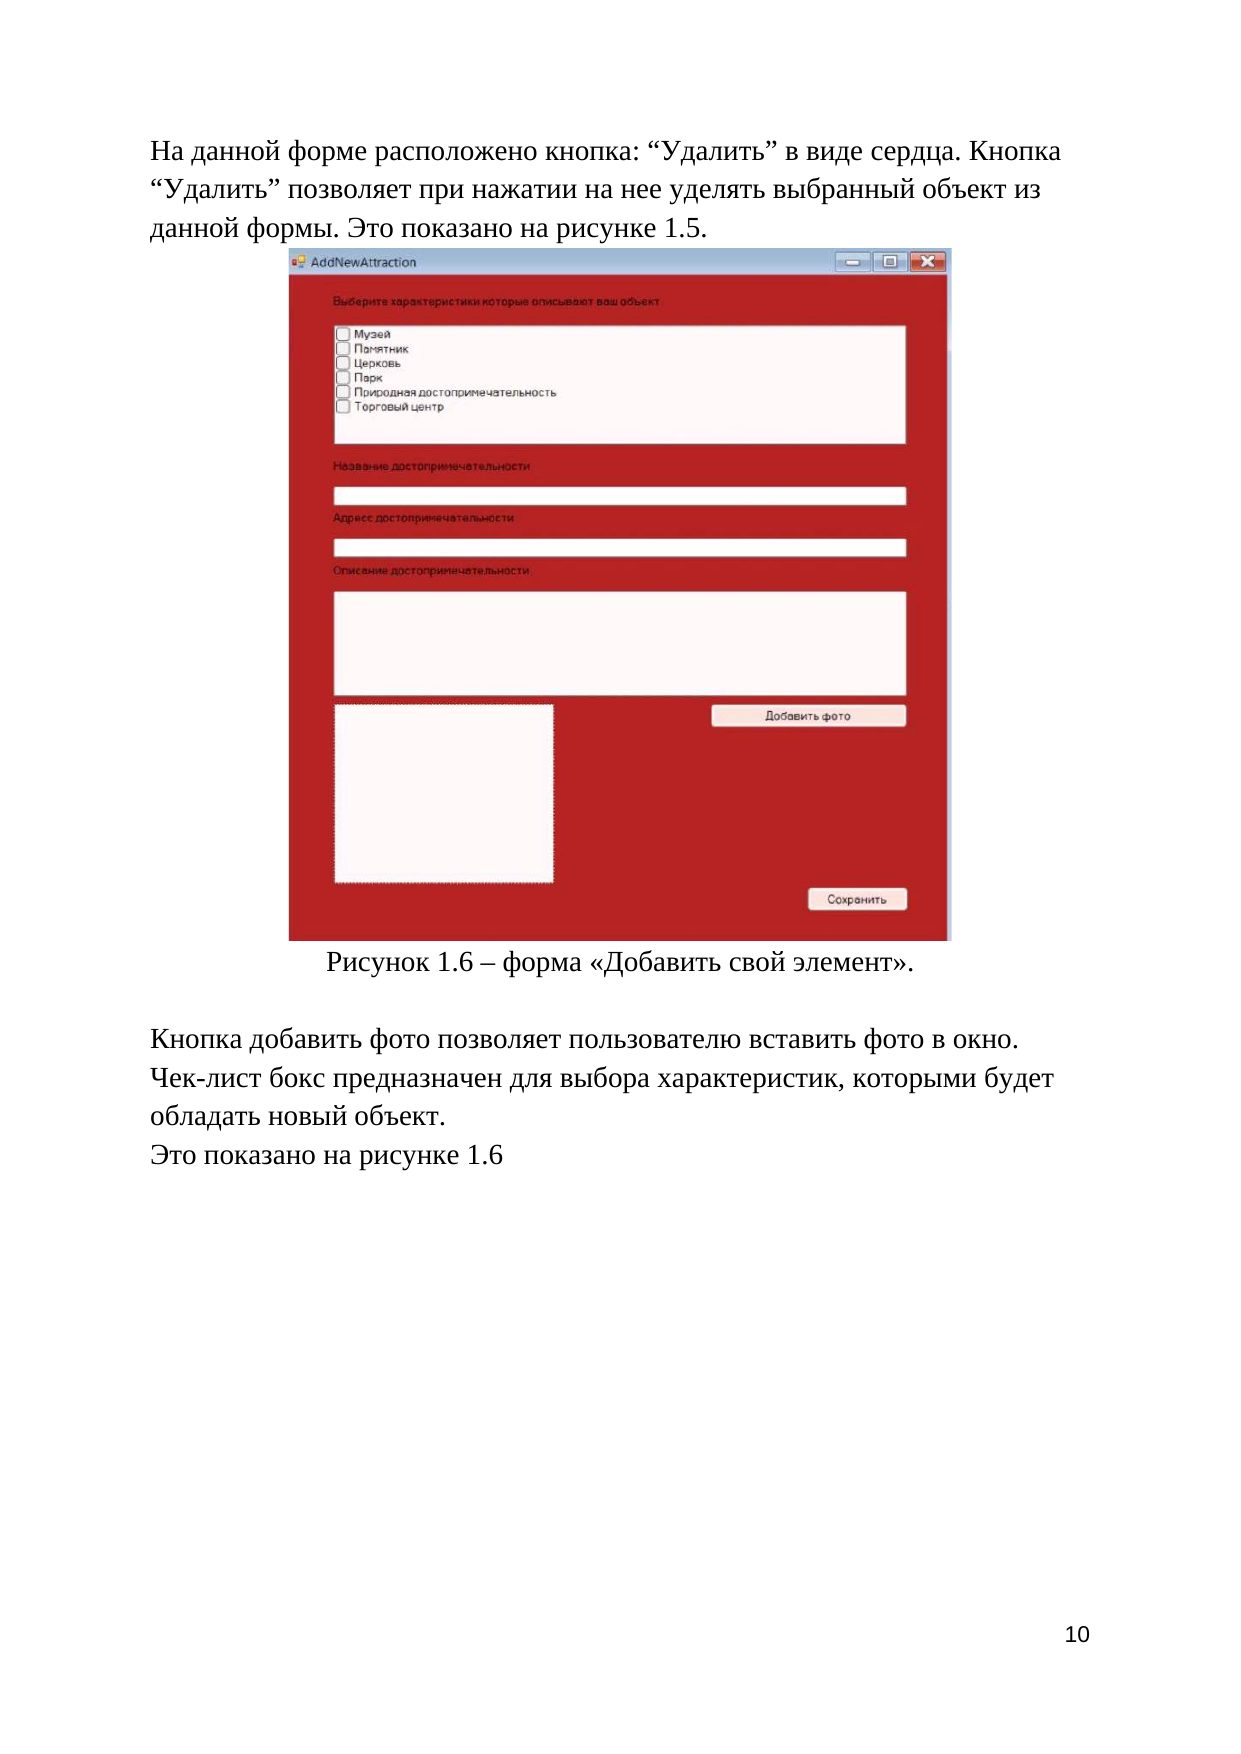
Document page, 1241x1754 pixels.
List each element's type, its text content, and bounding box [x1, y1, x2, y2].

text Кнопка добавить фото позволяет пользователю вставить фото в окно. [150, 1021, 1090, 1055]
text Это показано на рисунке 1.6 [150, 1137, 1090, 1171]
picture [288, 248, 952, 941]
text На данной форме расположено кнопка: “Удалить” в виде сердца. Кнопка “Удалить” позволяет при нажатии на нее уделять выбранный объект из данной формы. Это показано на рисунке 1.5. [150, 133, 1090, 243]
text Чек-лист бокс предназначен для выбора характеристик, которыми будет обладать новый объект. [150, 1060, 1090, 1132]
text Рисунок 1.6 – форма «Добавить свой элемент». [150, 944, 1090, 978]
